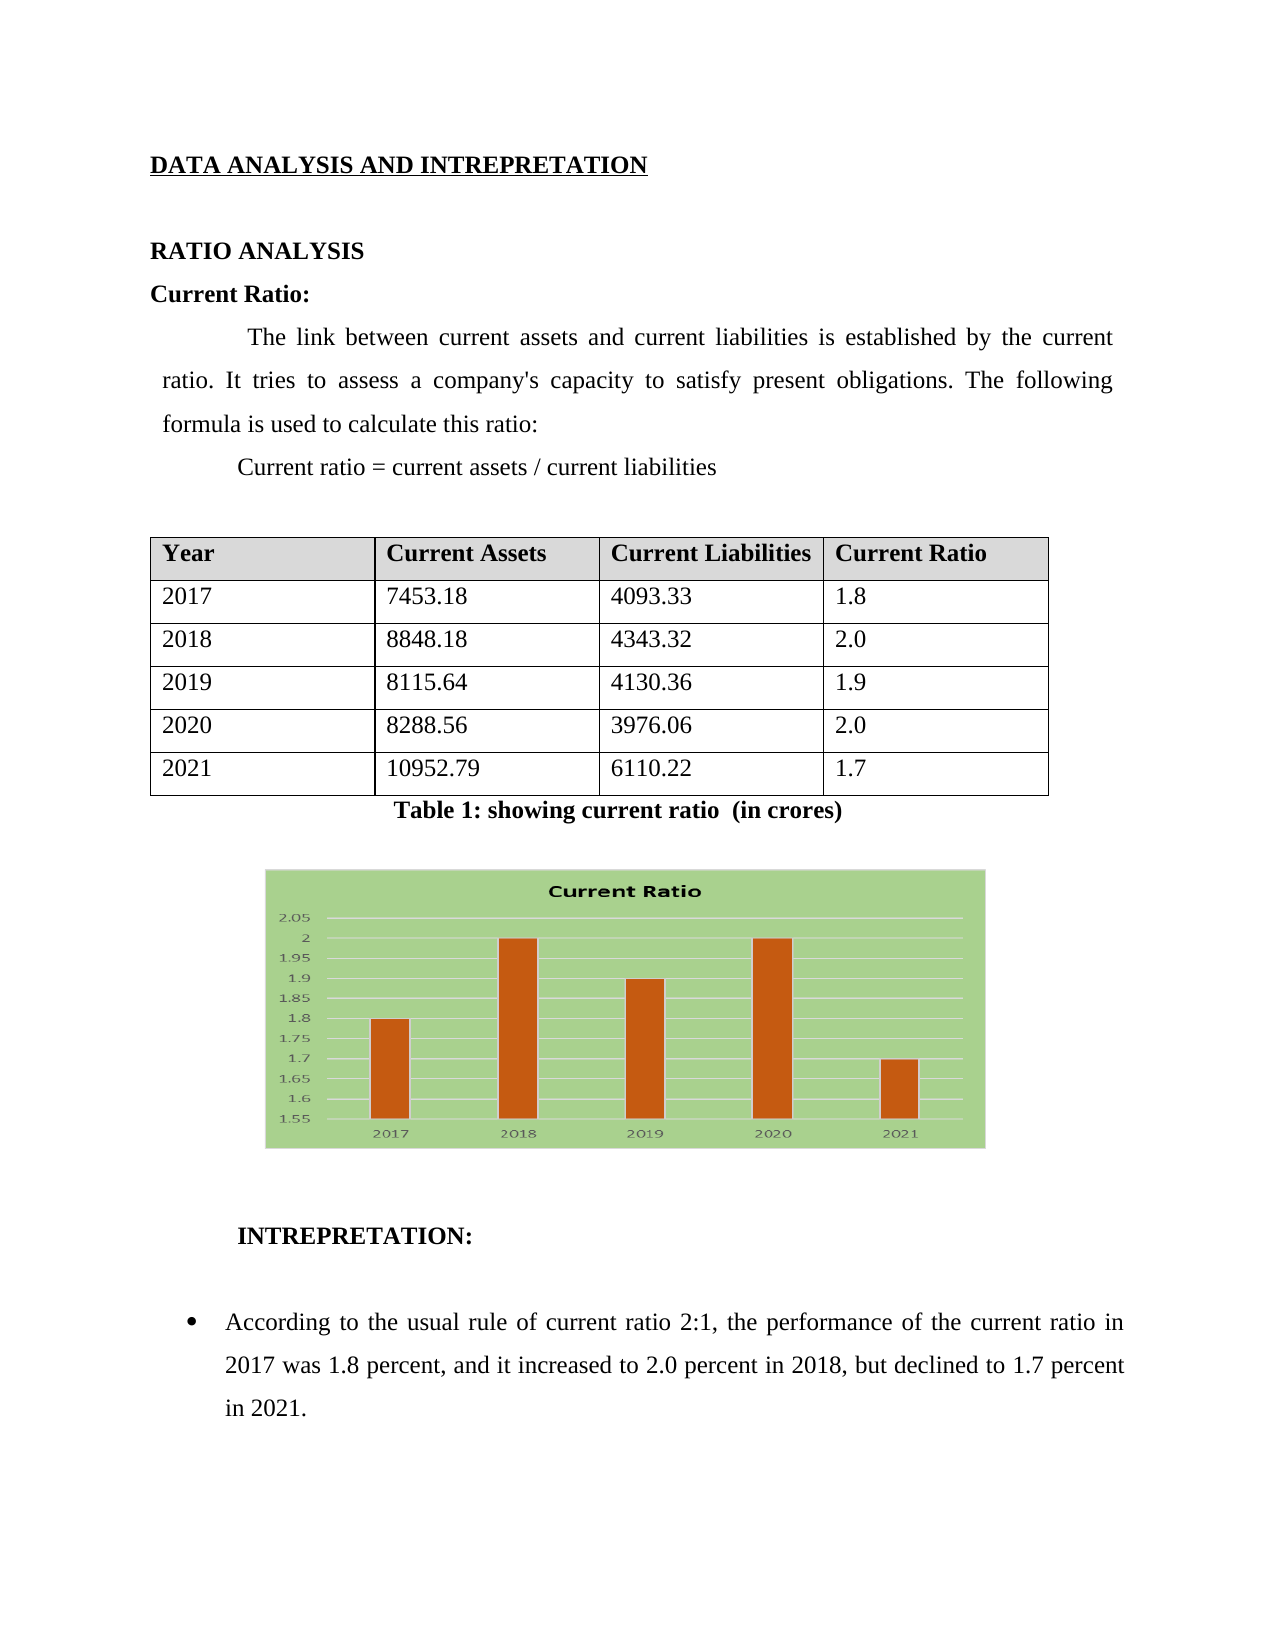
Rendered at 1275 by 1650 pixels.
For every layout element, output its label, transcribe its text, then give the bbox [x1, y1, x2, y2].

text INTREPRETATION: [162, 1221, 1114, 1250]
text DATA ANALYSIS AND INTREPRETATION [150, 150, 1114, 179]
picture [264, 869, 986, 1149]
table_cell 2020 [151, 710, 374, 752]
table_cell 2.0 [824, 710, 1048, 752]
text RATIO ANALYSIS [150, 236, 1114, 265]
table_header Current Assets [376, 538, 599, 580]
table_cell 2019 [151, 667, 374, 709]
text Table 1: showing current ratio (in crores) [162, 796, 1114, 824]
table_cell 1.8 [824, 581, 1048, 623]
table_cell 2017 [151, 581, 374, 623]
table_cell 4343.32 [600, 624, 823, 666]
table_header Current Liabilities [600, 538, 823, 580]
table_cell 2021 [151, 753, 374, 794]
table_cell 3976.06 [600, 710, 823, 752]
text Current Ratio: [150, 279, 1114, 308]
table_cell 4130.36 [600, 667, 823, 709]
table_cell 2018 [151, 624, 374, 666]
table_cell 7453.18 [376, 581, 599, 623]
table_cell 8115.64 [376, 667, 599, 709]
table_cell 1.7 [824, 753, 1048, 794]
table_cell 6110.22 [600, 753, 823, 794]
table_cell 2.0 [824, 624, 1048, 666]
text Current ratio = current assets / current liabilities [162, 452, 1114, 481]
list According to the usual rule of current ratio 2:1, the performance of the current ratio in 2017 was 1.8 percent, and it increased to 2.0 percent in 2018, but declined to 1.7 percent in 2021. [187, 1307, 1125, 1422]
table_header Current Ratio [824, 538, 1048, 580]
table_cell 8288.56 [376, 710, 599, 752]
table_cell 8848.18 [376, 624, 599, 666]
table_cell 1.9 [824, 667, 1048, 709]
table_header Year [151, 538, 374, 580]
table_cell 4093.33 [600, 581, 823, 623]
text The link between current assets and current liabilities is established by the current ratio. It tries to assess a company's capacity to satisfy present obligations. The following formula is used to calculate this ratio: [162, 322, 1114, 437]
table_cell 10952.79 [376, 753, 599, 794]
